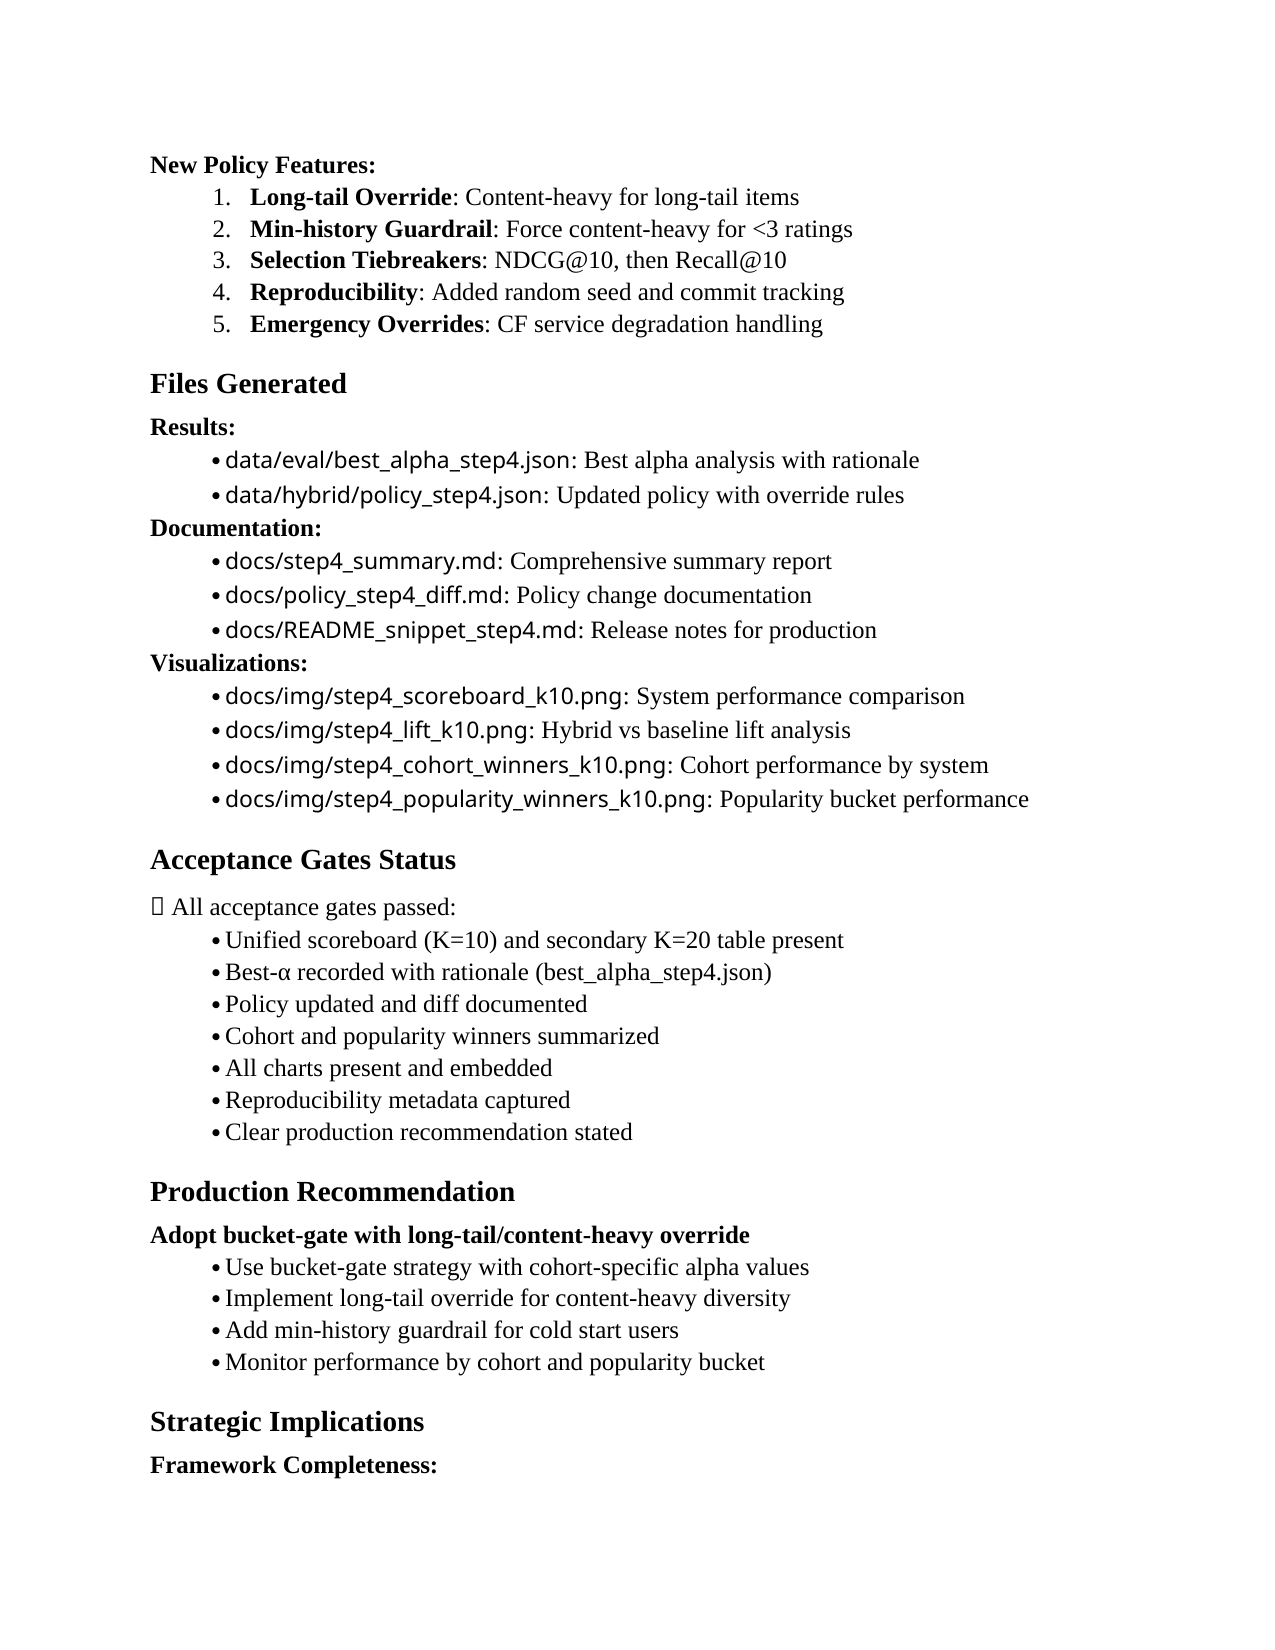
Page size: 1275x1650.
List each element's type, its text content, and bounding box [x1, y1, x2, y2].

text Framework Completeness: [150, 1450, 1125, 1479]
list Best-α recorded with rationale (best_alpha_step4.json) [212, 957, 1125, 986]
list data/hybrid/policy_step4.json: Updated policy with override rules [212, 478, 1125, 510]
list Unified scoreboard (K=10) and secondary K=20 table present [212, 926, 1125, 954]
list Long-tail Override: Content-heavy for long-tail items [212, 182, 1125, 211]
list Min-history Guardrail: Force content-heavy for <3 ratings [212, 214, 1125, 242]
list docs/img/step4_lift_k10.png: Hybrid vs baseline lift analysis [212, 714, 1125, 745]
list docs/step4_summary.md: Comprehensive summary report [212, 545, 1125, 576]
list Use bucket-gate strategy with cohort-specific alpha values [212, 1252, 1125, 1280]
list data/eval/best_alpha_step4.json: Best alpha analysis with rationale [212, 444, 1125, 475]
text New Policy Features: [150, 150, 1125, 179]
text ✅ All acceptance gates passed: [150, 888, 1125, 922]
text Acceptance Gates Status [150, 842, 1125, 876]
list docs/img/step4_cohort_winners_k10.png: Cohort performance by system [212, 748, 1125, 780]
text Files Generated [150, 366, 1125, 400]
list Clear production recommendation stated [212, 1117, 1125, 1146]
list Add min-history guardrail for cold start users [212, 1315, 1125, 1344]
text Visualizations: [150, 648, 1125, 677]
list All charts present and embedded [212, 1053, 1125, 1082]
list docs/img/step4_popularity_winners_k10.png: Popularity bucket performance [212, 783, 1125, 814]
list Reproducibility metadata captured [212, 1085, 1125, 1114]
text Documentation: [150, 513, 1125, 542]
list docs/policy_step4_diff.md: Policy change documentation [212, 579, 1125, 610]
list Policy updated and diff documented [212, 989, 1125, 1018]
text Production Recommendation [150, 1174, 1125, 1207]
text Adopt bucket-gate with long-tail/content-heavy override [150, 1220, 1125, 1248]
text Results: [150, 412, 1125, 441]
list Cohort and popularity winners summarized [212, 1021, 1125, 1050]
text Strategic Implications [150, 1404, 1125, 1438]
list Implement long-tail override for content-heavy diversity [212, 1283, 1125, 1312]
list Reproducibility: Added random seed and commit tracking [212, 277, 1125, 306]
list docs/README_snippet_step4.md: Release notes for production [212, 613, 1125, 645]
list Emergency Overrides: CF service degradation handling [212, 309, 1125, 338]
list docs/img/step4_scoreboard_k10.png: System performance comparison [212, 680, 1125, 711]
list Monitor performance by cohort and popularity bucket [212, 1347, 1125, 1376]
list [212, 246, 1125, 274]
